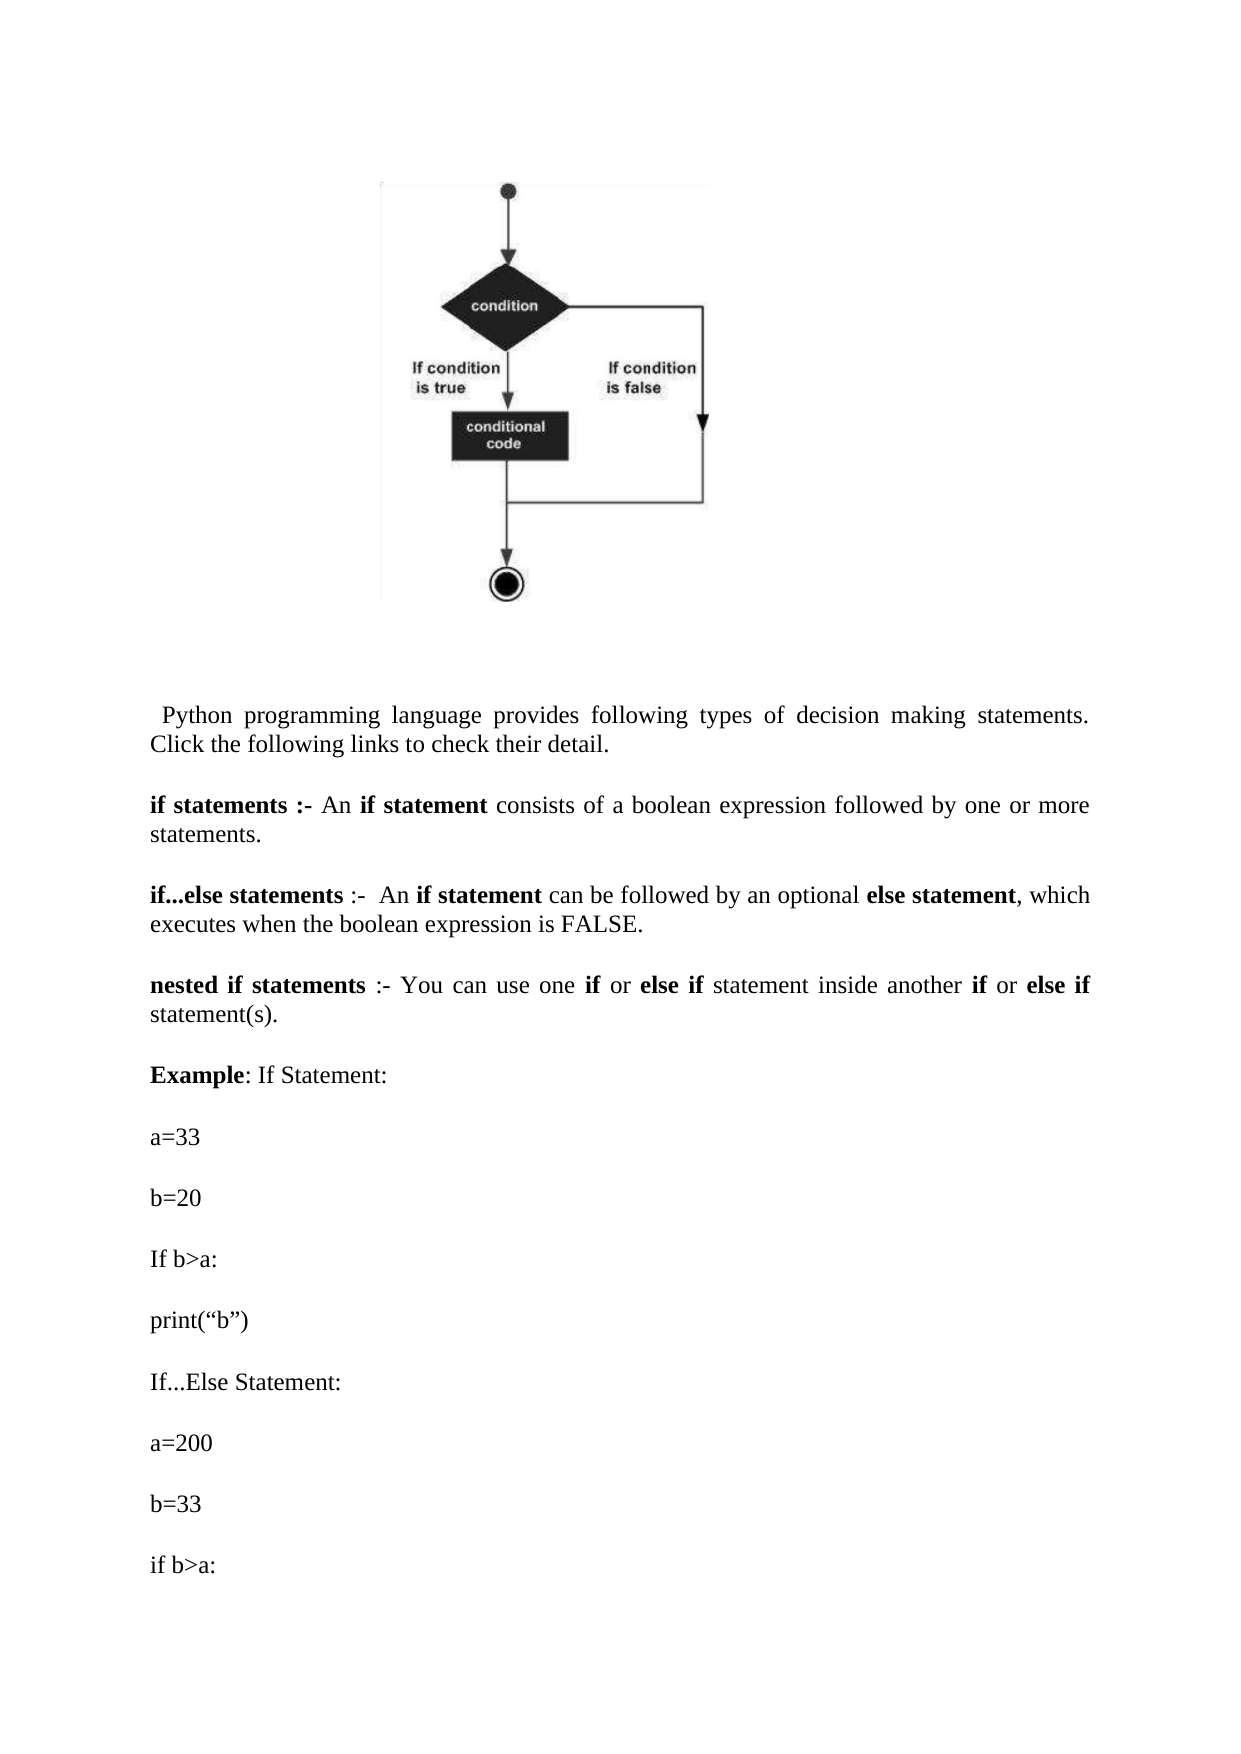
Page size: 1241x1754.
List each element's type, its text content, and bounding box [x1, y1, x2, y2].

text if statements :- An if statement consists of a boolean expression followed by one or more statements. [150, 790, 1090, 848]
text If...Else Statement: [150, 1367, 1090, 1395]
text Python programming language provides following types of decision making statements. Click the following links to check their detail. [150, 700, 1090, 758]
text if b>a: [150, 1550, 1090, 1579]
text If b>a: [150, 1244, 1090, 1273]
text a=200 [150, 1428, 1090, 1457]
text a=33 [150, 1122, 1090, 1150]
text nested if statements :- You can use one if or else if statement inside another if or else if statement(s). [150, 970, 1090, 1028]
text if...else statements :- An if statement can be followed by an optional else statement, which executes when the boolean expression is FALSE. [150, 880, 1090, 938]
text print(“b”) [150, 1305, 1090, 1334]
picture [380, 181, 737, 607]
text Example: If Statement: [150, 1060, 1090, 1089]
text b=33 [150, 1489, 1090, 1518]
text b=20 [150, 1183, 1090, 1212]
